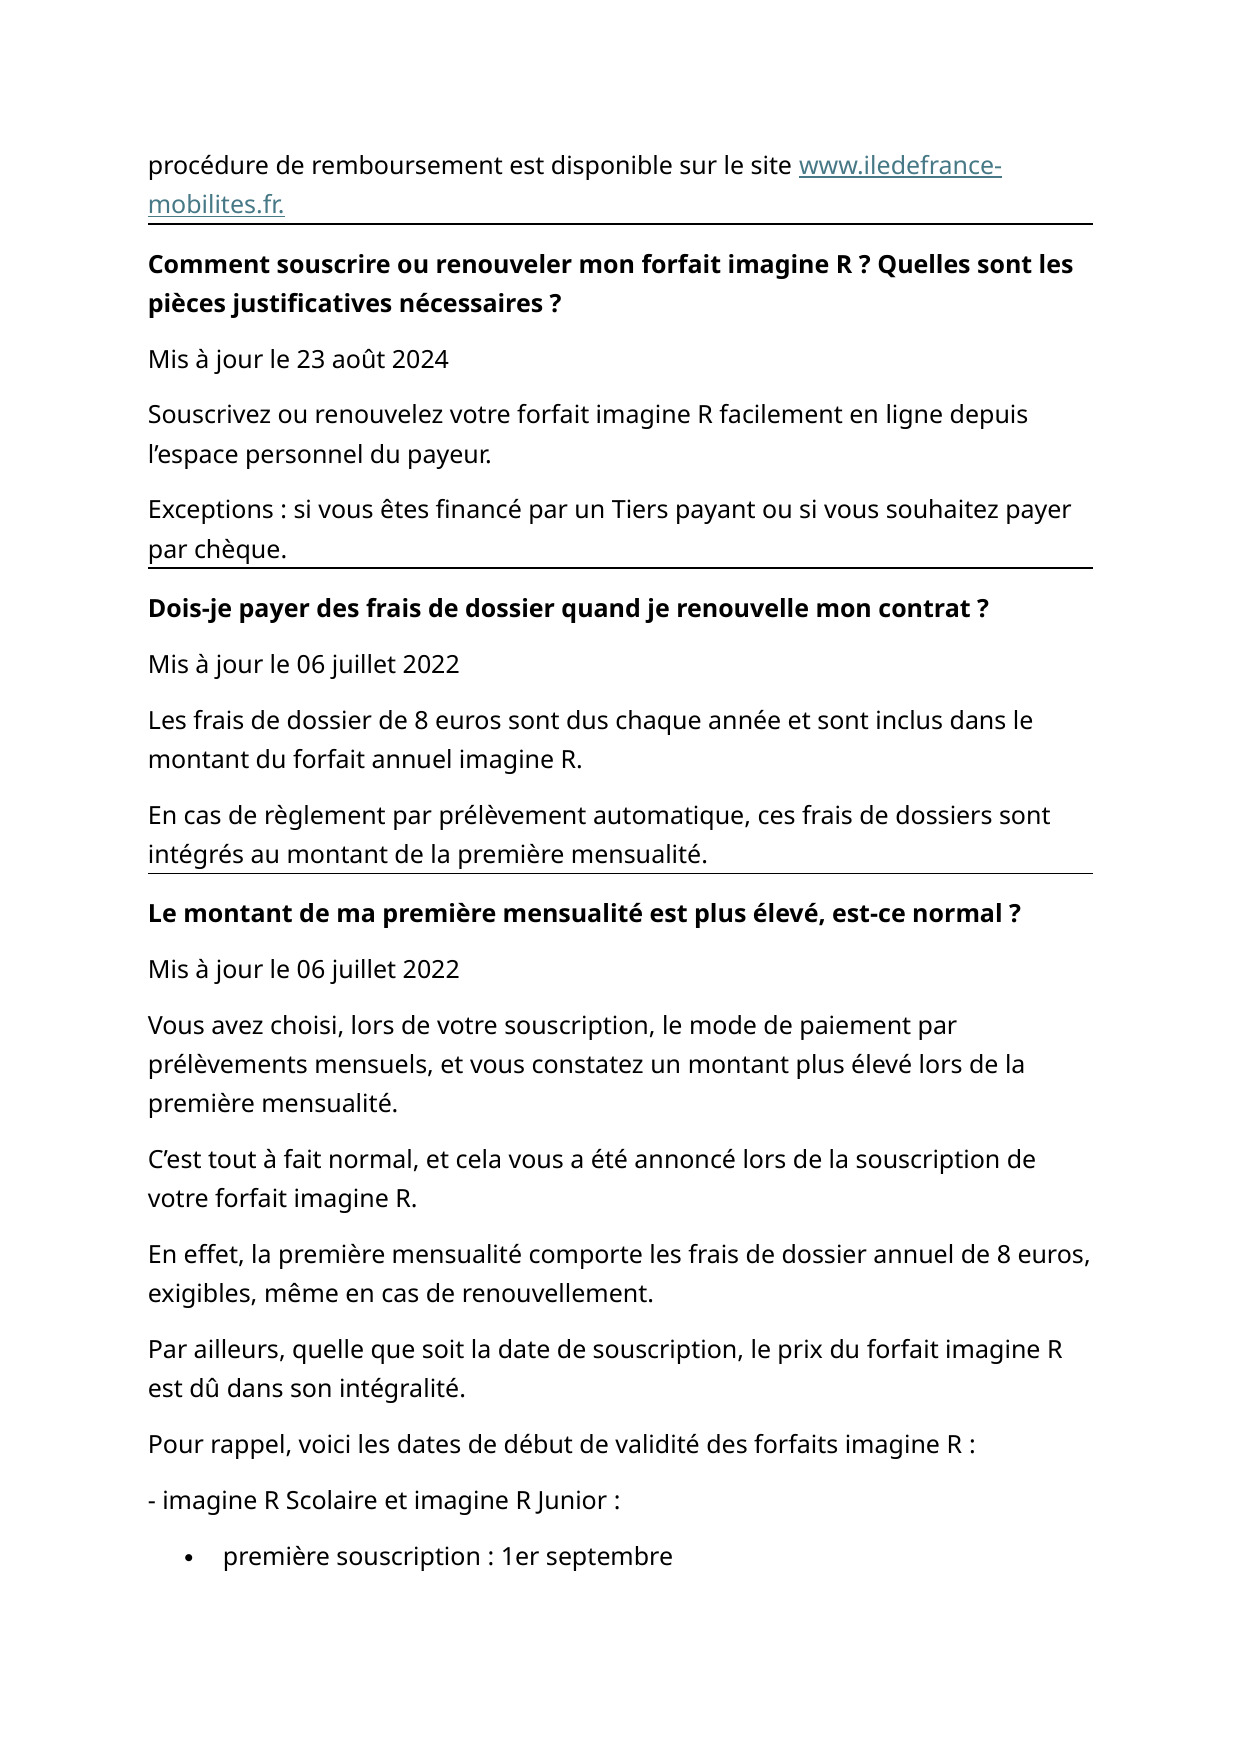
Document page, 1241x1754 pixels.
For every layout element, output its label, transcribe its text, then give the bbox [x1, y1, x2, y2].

text En effet, la première mensualité comporte les frais de dossier annuel de 8 euros, exigibles, même en cas de renouvellement. [148, 1237, 1093, 1310]
text Dois-je payer des frais de dossier quand je renouvelle mon contrat ? [148, 591, 1093, 625]
text Vous avez choisi, lors de votre souscription, le mode de paiement par prélèvements mensuels, et vous constatez un montant plus élevé lors de la première mensualité. [148, 1008, 1093, 1120]
text En cas de règlement par prélèvement automatique, ces frais de dossiers sont intégrés au montant de la première mensualité. [148, 797, 1093, 873]
text Pour rappel, voici les dates de début de validité des forfaits imagine R : [148, 1427, 1093, 1461]
text Les frais de dossier de 8 euros sont dus chaque année et sont inclus dans le montant du forfait annuel imagine R. [148, 702, 1093, 776]
text Exceptions : si vous êtes financé par un Tiers payant ou si vous souhaitez payer par chèque. [148, 492, 1093, 567]
text Souscrivez ou renouvelez votre forfait imagine R facilement en ligne depuis l’espace personnel du payeur. [148, 397, 1093, 470]
text Mis à jour le 23 août 2024 [148, 341, 1093, 375]
text - imagine R Scolaire et imagine R Junior : [148, 1483, 1093, 1517]
list première souscription : 1er septembre [185, 1538, 1093, 1573]
text Le montant de ma première mensualité est plus élevé, est-ce normal ? [148, 896, 1093, 930]
text Comment souscrire ou renouveler mon forfait imagine R ? Quelles sont les pièces justificatives nécessaires ? [148, 246, 1093, 319]
text C’est tout à fait normal, et cela vous a été annoncé lors de la souscription de votre forfait imagine R. [148, 1142, 1093, 1215]
text Par ailleurs, quelle que soit la date de souscription, le prix du forfait imagine R est dû dans son intégralité. [148, 1332, 1093, 1405]
text Mis à jour le 06 juillet 2022 [148, 647, 1093, 681]
text Mis à jour le 06 juillet 2022 [148, 952, 1093, 986]
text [148, 148, 1093, 223]
